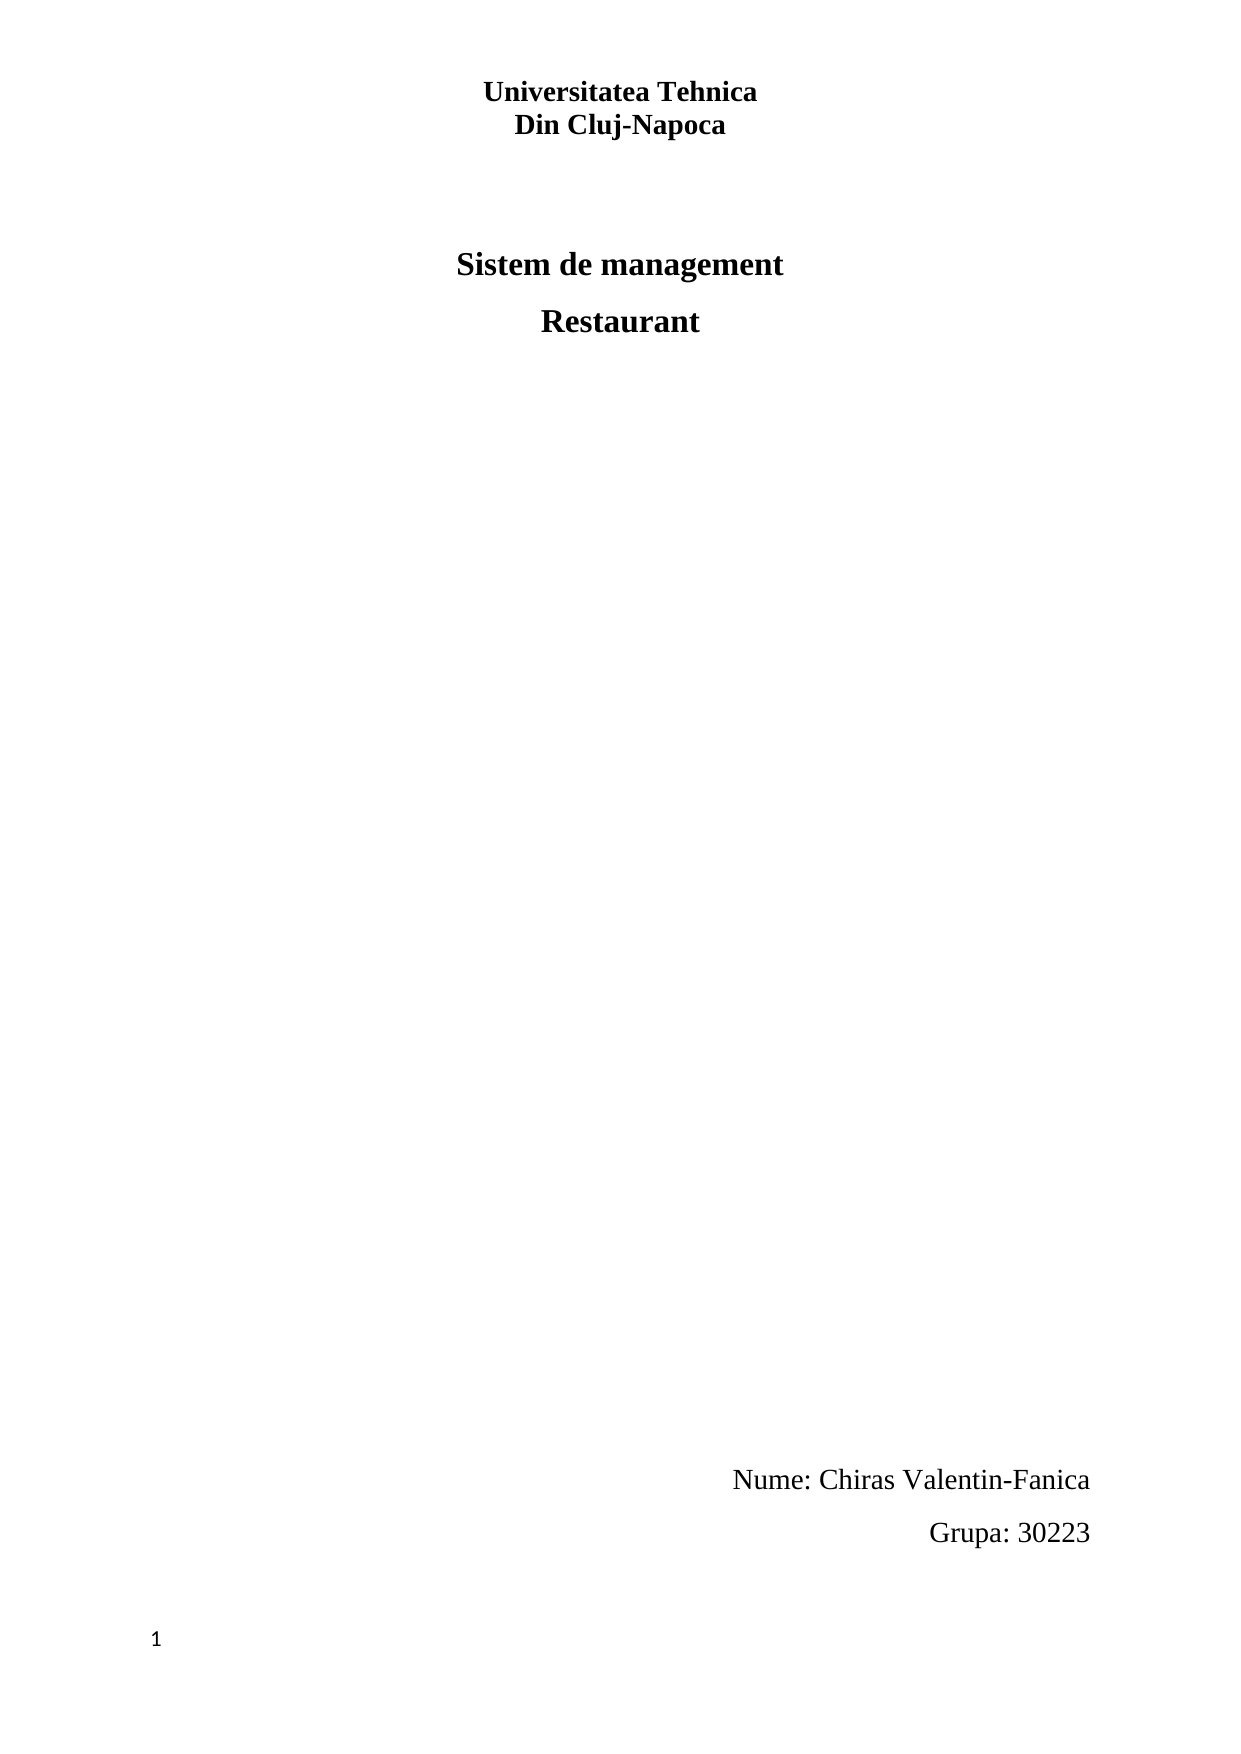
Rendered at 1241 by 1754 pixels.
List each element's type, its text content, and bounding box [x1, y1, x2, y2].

text Nume: Chiras Valentin-Fanica [150, 1462, 1090, 1496]
text Grupa: 30223 [150, 1515, 1090, 1548]
text Sistem de management [150, 244, 1090, 282]
text Restaurant [150, 302, 1090, 340]
